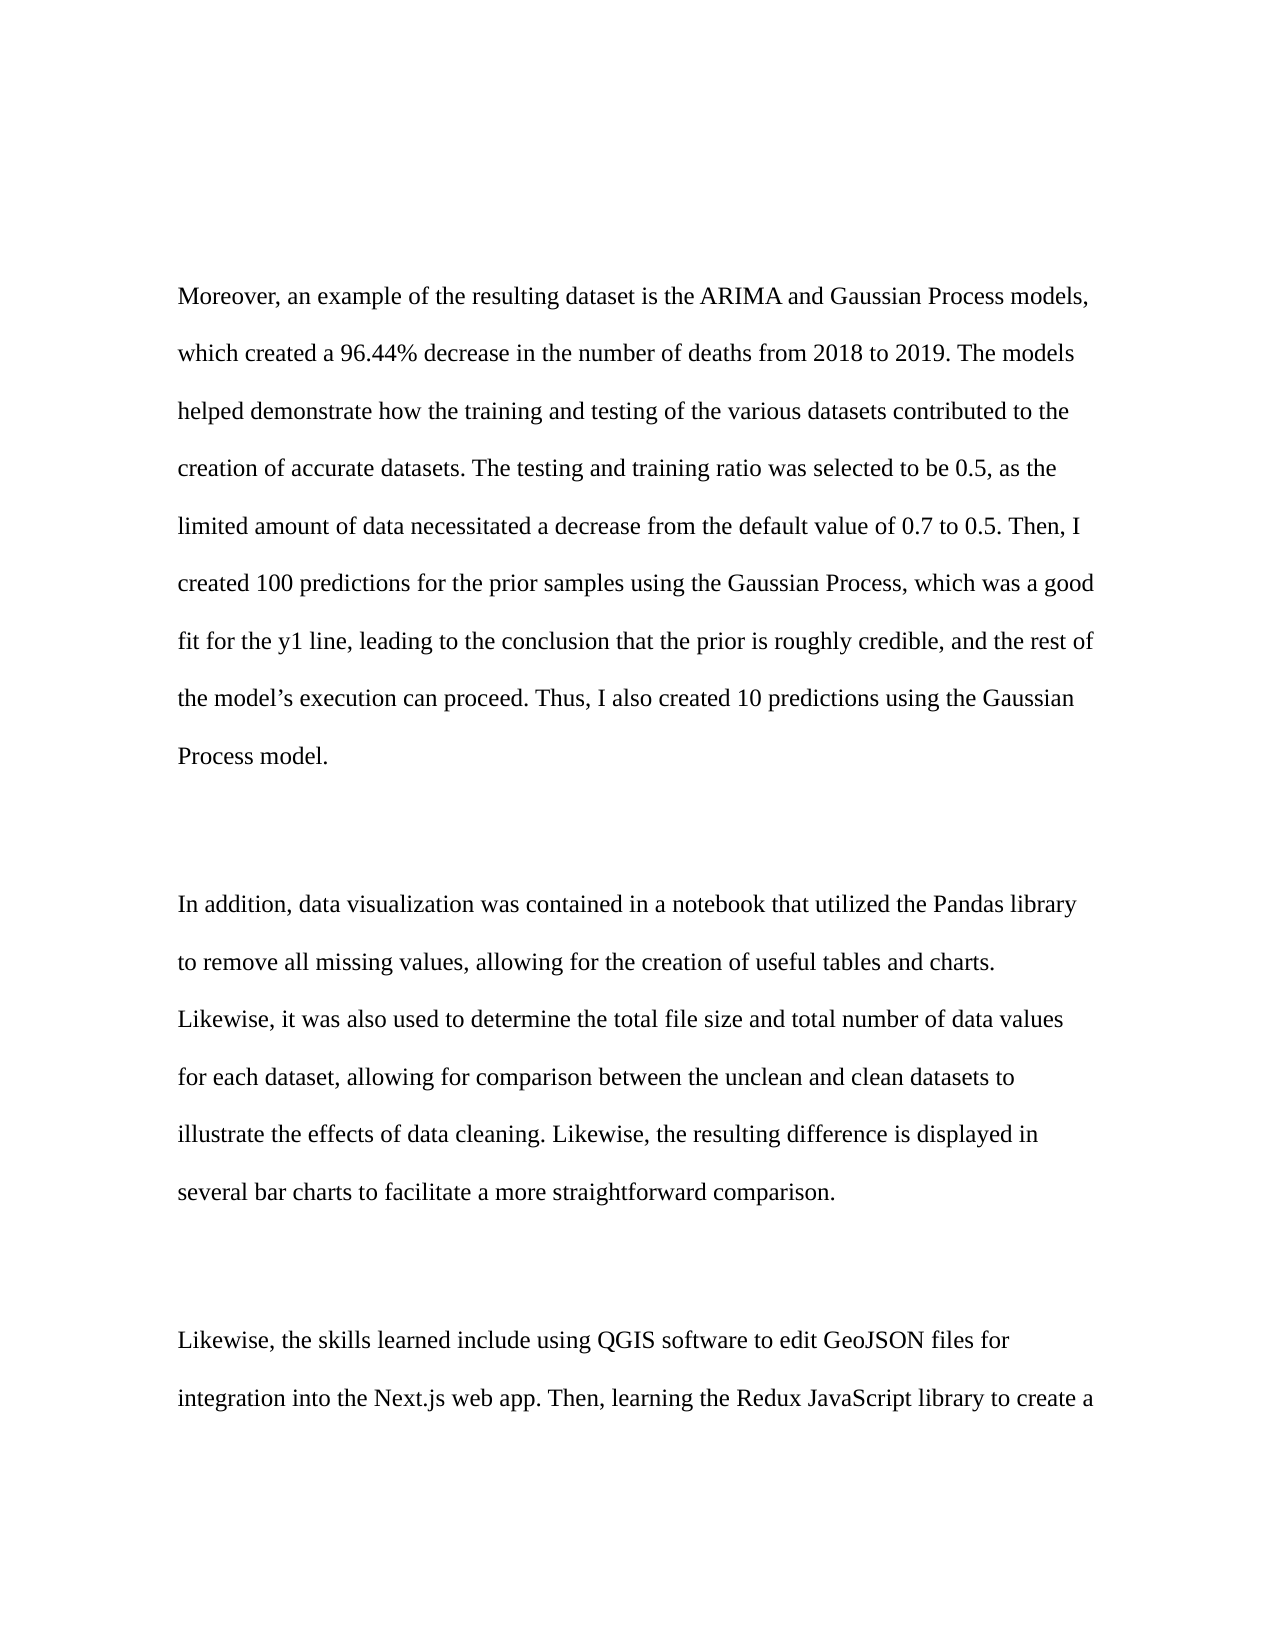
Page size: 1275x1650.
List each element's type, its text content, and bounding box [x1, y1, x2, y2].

text Moreover, an example of the resulting dataset is the ARIMA and Gaussian Process models, which created a 96.44% decrease in the number of deaths from 2018 to 2019. The models helped demonstrate how the training and testing of the various datasets contributed to the creation of accurate datasets. The testing and training ratio was selected to be 0.5, as the limited amount of data necessitated a decrease from the default value of 0.7 to 0.5. Then, I created 100 predictions for the prior samples using the Gaussian Process, which was a good fit for the y1 line, leading to the conclusion that the prior is roughly credible, and the rest of the model’s execution can proceed. Thus, I also created 10 predictions using the Gaussian Process model. [177, 281, 1098, 770]
text In addition, data visualization was contained in a notebook that utilized the Pandas library to remove all missing values, allowing for the creation of useful tables and charts. Likewise, it was also used to determine the total file size and total number of data values for each dataset, allowing for comparison between the unclean and clean datasets to illustrate the effects of data cleaning. Likewise, the resulting difference is displayed in several bar charts to facilitate a more straightforward comparison. [177, 889, 1098, 1206]
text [177, 1325, 1098, 1411]
